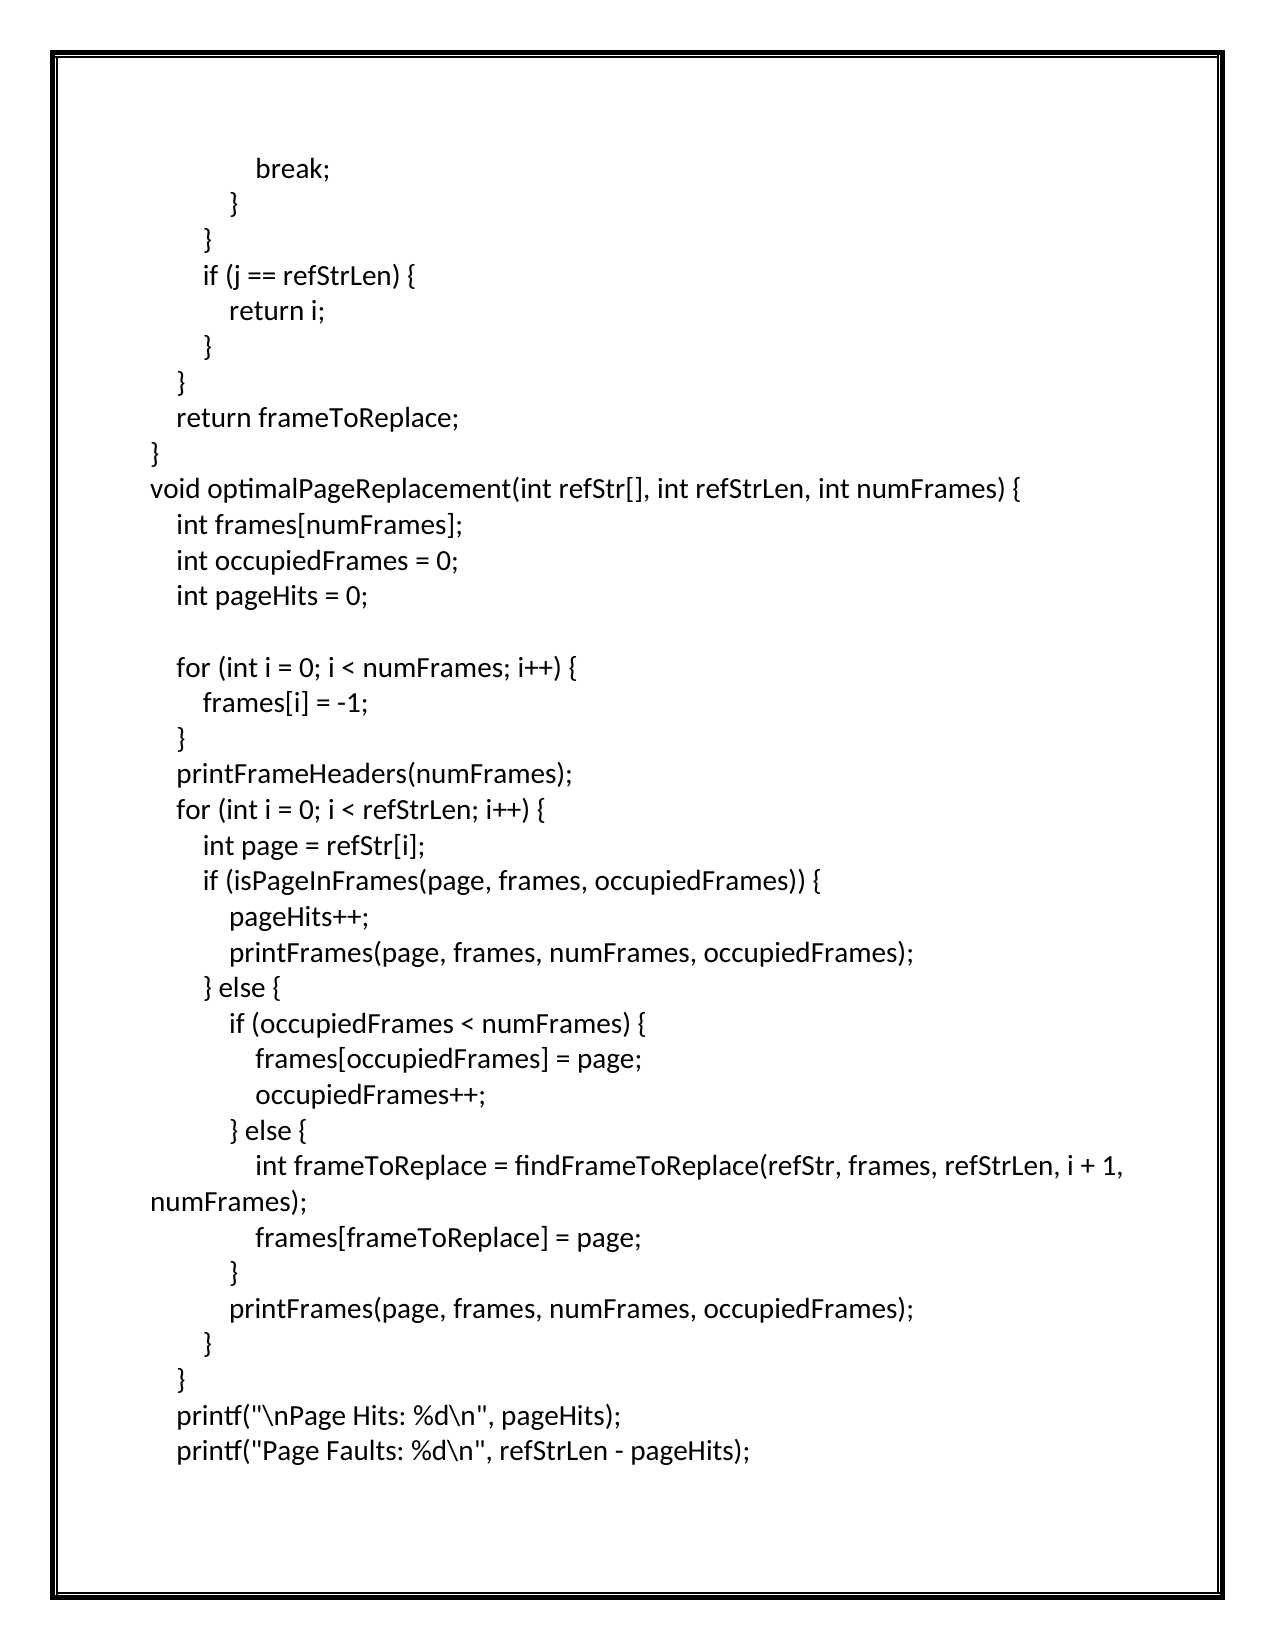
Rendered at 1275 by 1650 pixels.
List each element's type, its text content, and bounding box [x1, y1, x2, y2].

text occupiedFrames++; [150, 1076, 1125, 1112]
text } [150, 221, 1125, 257]
text return frameToReplace; [150, 399, 1125, 435]
text } [150, 1254, 1125, 1290]
text break; [150, 150, 1125, 186]
text } [150, 1326, 1125, 1361]
text return i; [150, 292, 1125, 328]
text printFrames(page, frames, numFrames, occupiedFrames); [150, 1290, 1125, 1326]
text void optimalPageReplacement(int refStr[], int refStrLen, int numFrames) { [150, 471, 1125, 506]
text printFrames(page, frames, numFrames, occupiedFrames); [150, 934, 1125, 969]
text int frameToReplace = findFrameToReplace(refStr, frames, refStrLen, i + 1, numFrames); [150, 1147, 1125, 1219]
text int occupiedFrames = 0; [150, 542, 1125, 577]
text int frames[numFrames]; [150, 506, 1125, 542]
text } [150, 364, 1125, 399]
text int pageHits = 0; [150, 577, 1125, 613]
text frames[i] = -1; [150, 684, 1125, 720]
text } [150, 186, 1125, 221]
text } [150, 435, 1125, 471]
text for (int i = 0; i < numFrames; i++) { [150, 649, 1125, 684]
text for (int i = 0; i < refStrLen; i++) { [150, 791, 1125, 827]
text if (j == refStrLen) { [150, 257, 1125, 292]
text if (isPageInFrames(page, frames, occupiedFrames)) { [150, 862, 1125, 898]
text } [150, 720, 1125, 756]
text } [150, 328, 1125, 364]
text printf("Page Faults: %d\n", refStrLen - pageHits); [150, 1432, 1125, 1468]
text frames[occupiedFrames] = page; [150, 1041, 1125, 1076]
text pageHits++; [150, 898, 1125, 934]
text printf("\nPage Hits: %d\n", pageHits); [150, 1397, 1125, 1432]
text printFrameHeaders(numFrames); [150, 756, 1125, 791]
text int page = refStr[i]; [150, 827, 1125, 862]
text } else { [150, 1112, 1125, 1147]
text } [150, 1361, 1125, 1397]
text } else { [150, 969, 1125, 1005]
text if (occupiedFrames < numFrames) { [150, 1005, 1125, 1041]
text frames[frameToReplace] = page; [150, 1219, 1125, 1254]
